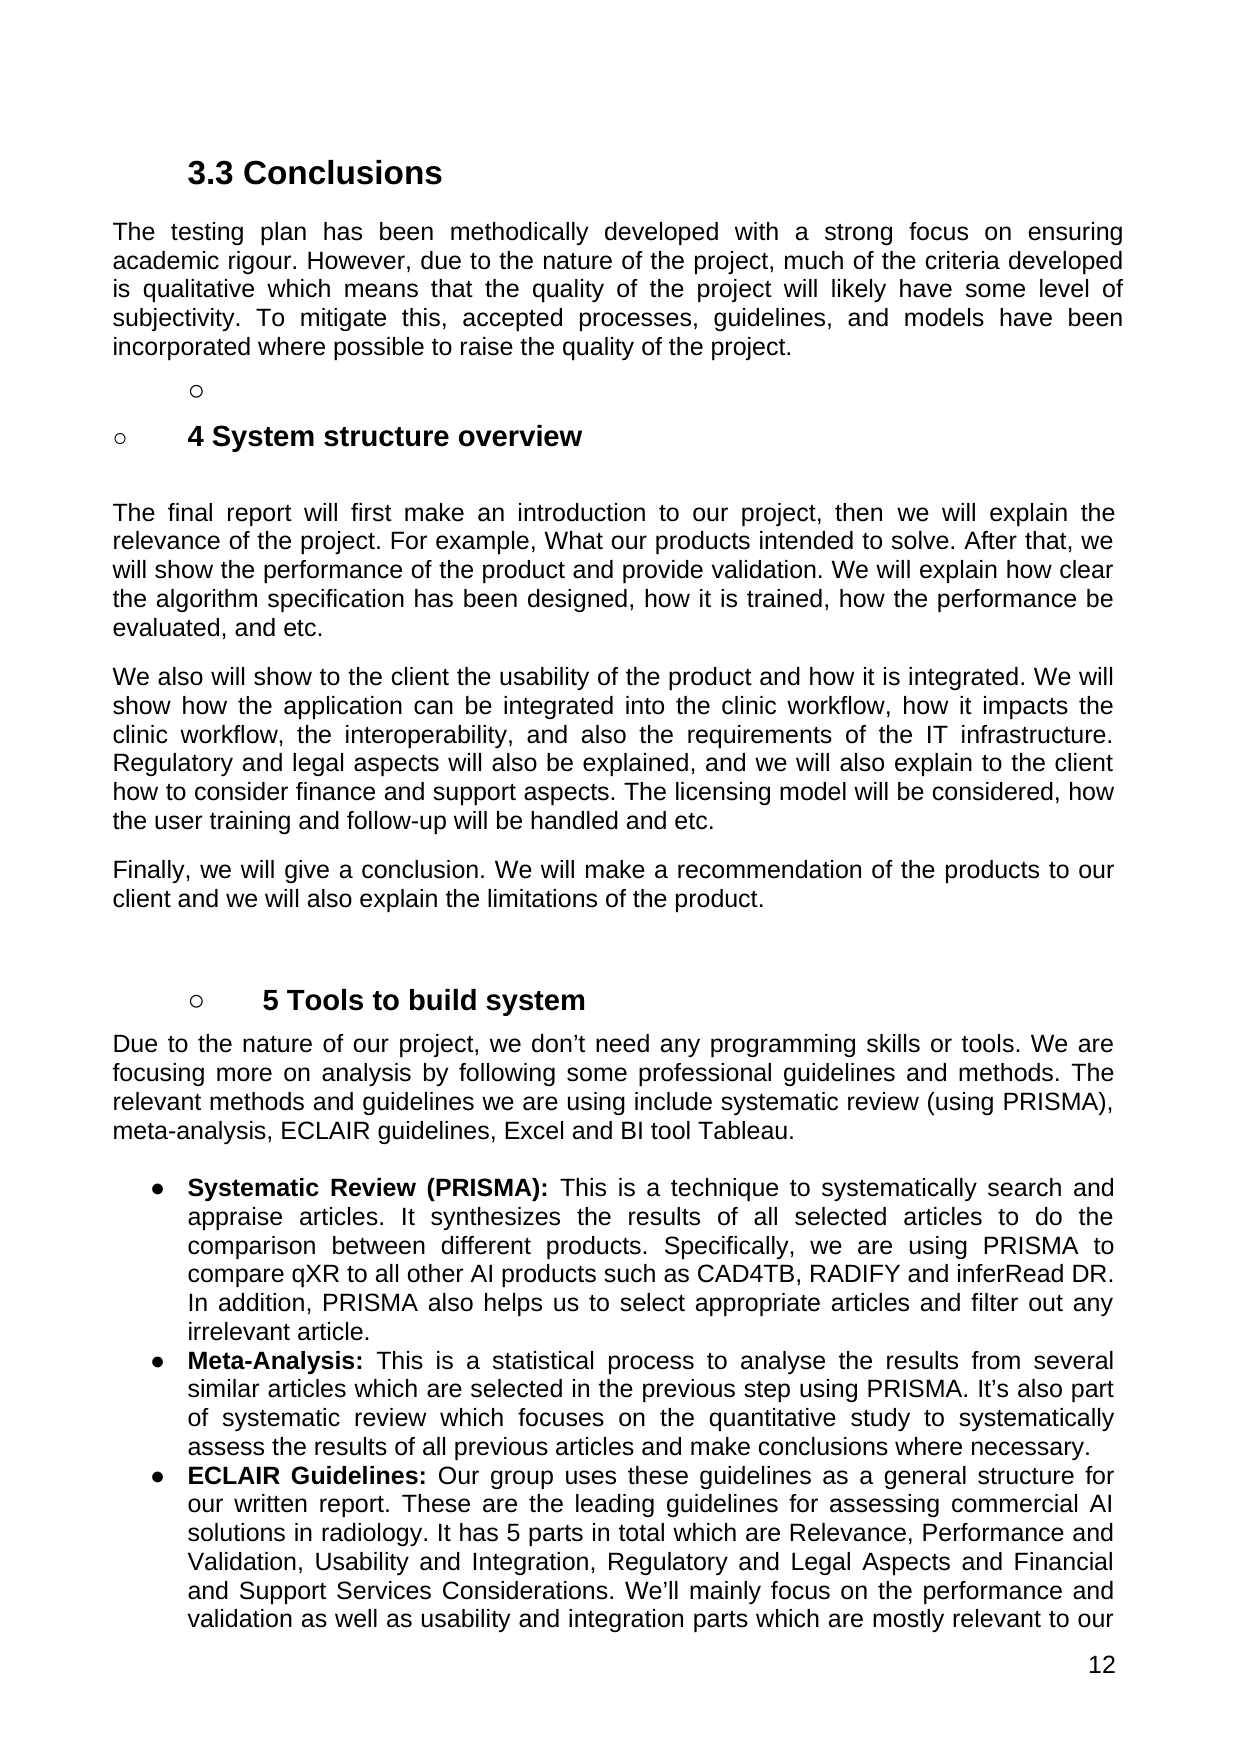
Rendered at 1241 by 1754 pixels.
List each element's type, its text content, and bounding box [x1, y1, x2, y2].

subtitle 5 Tools to build system [112, 983, 1116, 1017]
text We also will show to the client the usability of the product and how it is integrated. We will show how the application can be integrated into the clinic workflow, how it impacts the clinic workflow, the interoperability, and also the requirements of the IT infrastructure. Regulatory and legal aspects will also be explained, and we will also explain to the client how to consider finance and support aspects. The licensing model will be considered, how the user training and follow-up will be handled and etc. [112, 662, 1116, 835]
text Due to the nature of our project, we don’t need any programming skills or tools. We are focusing more on analysis by following some professional guidelines and methods. The relevant methods and guidelines we are using include systematic review (using PRISMA), meta-analysis, ECLAIR guidelines, Excel and BI tool Tableau. [112, 1029, 1116, 1144]
subtitle 4 System structure overview [112, 419, 1116, 453]
text The testing plan has been methodically developed with a strong focus on ensuring academic rigour. However, due to the nature of the project, much of the criteria developed is qualitative which means that the quality of the project will likely have some level of subjectivity. To mitigate this, accepted processes, guidelines, and models have been incorporated where possible to raise the quality of the project. [112, 217, 1125, 361]
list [150, 1461, 1116, 1633]
list Systematic Review (PRISMA): This is a technique to systematically search and appraise articles. It synthesizes the results of all selected articles to do the comparison between different products. Specifically, we are using PRISMA to compare qXR to all other AI products such as CAD4TB, RADIFY and inferRead DR. In addition, PRISMA also helps us to select appropriate articles and filter out any irrelevant article. [150, 1173, 1116, 1346]
text Finally, we will give a conclusion. We will make a recommendation of the products to our client and we will also explain the limitations of the product. [112, 856, 1116, 913]
text The final report will first make an introduction to our project, then we will explain the relevance of the project. For example, What our products intended to solve. After that, we will show the performance of the product and provide validation. We will explain how clear the algorithm specification has been designed, how it is trained, how the performance be evaluated, and etc. [112, 498, 1116, 641]
list Meta-Analysis: This is a statistical process to analyse the results from several similar articles which are selected in the previous step using PRISMA. It’s also part of systematic review which focuses on the quantitative study to systematically assess the results of all previous articles and make conclusions where necessary. [150, 1346, 1116, 1461]
subtitle 3.3 Conclusions [112, 153, 1116, 192]
